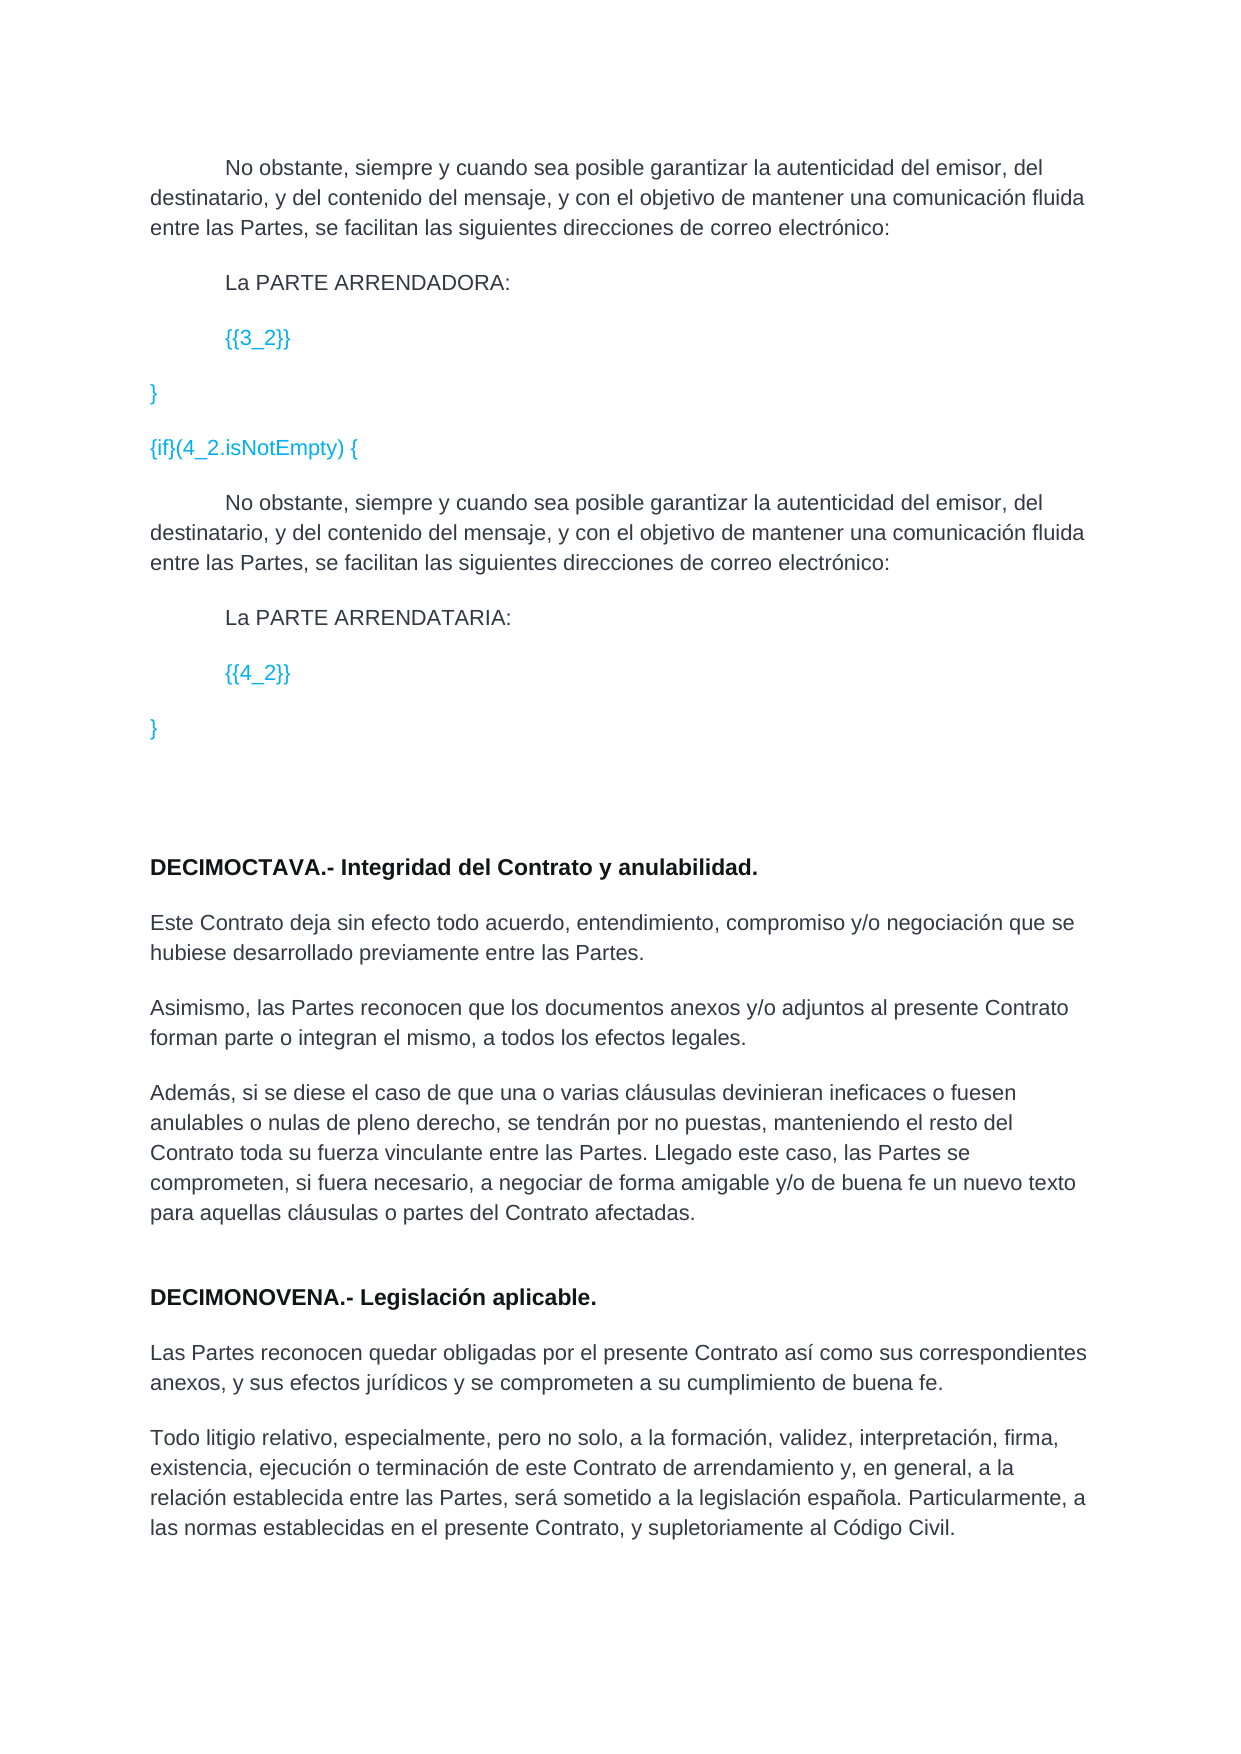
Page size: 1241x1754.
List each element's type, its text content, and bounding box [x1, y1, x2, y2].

text Asimismo, las Partes reconocen que los documentos anexos y/o adjuntos al presente Contrato forman parte o integran el mismo, a todos los efectos legales. [150, 990, 1090, 1050]
text La PARTE ARRENDADORA: [150, 265, 1090, 295]
text {{4_2}} [150, 655, 1090, 685]
text Este Contrato deja sin efecto todo acuerdo, entendimiento, compromiso y/o negociación que se hubiese desarrollado previamente entre las Partes. [150, 905, 1090, 965]
text Además, si se diese el caso de que una o varias cláusulas devinieran ineficaces o fuesen anulables o nulas de pleno derecho, se tendrán por no puestas, manteniendo el resto del Contrato toda su fuerza vinculante entre las Partes. Llegado este caso, las Partes se comprometen, si fuera necesario, a negociar de forma amigable y/o de buena fe un nuevo texto para aquellas cláusulas o partes del Contrato afectadas. [150, 1075, 1090, 1225]
text La PARTE ARRENDATARIA: [150, 600, 1090, 630]
text DECIMOCTAVA.- Integridad del Contrato y anulabilidad. [150, 820, 1090, 880]
text DECIMONOVENA.- Legislación aplicable. [150, 1250, 1090, 1310]
text Todo litigio relativo, especialmente, pero no solo, a la formación, validez, interpretación, firma, existencia, ejecución o terminación de este Contrato de arrendamiento y, en general, a la relación establecida entre las Partes, será sometido a la legislación española. Particularmente, a las normas establecidas en el presente Contrato, y supletoriamente al Código Civil. [150, 1420, 1090, 1540]
text No obstante, siempre y cuando sea posible garantizar la autenticidad del emisor, del destinatario, y del contenido del mensaje, y con el objetivo de mantener una comunicación fluida entre las Partes, se facilitan las siguientes direcciones de correo electrónico: [150, 485, 1090, 575]
text {{3_2}} [150, 320, 1090, 350]
text } [150, 710, 1090, 740]
text {if}(4_2.isNotEmpty) { [150, 430, 1090, 460]
text } [150, 375, 1090, 405]
text Las Partes reconocen quedar obligadas por el presente Contrato así como sus correspondientes anexos, y sus efectos jurídicos y se comprometen a su cumplimiento de buena fe. [150, 1335, 1090, 1395]
text No obstante, siempre y cuando sea posible garantizar la autenticidad del emisor, del destinatario, y del contenido del mensaje, y con el objetivo de mantener una comunicación fluida entre las Partes, se facilitan las siguientes direcciones de correo electrónico: [150, 150, 1090, 240]
